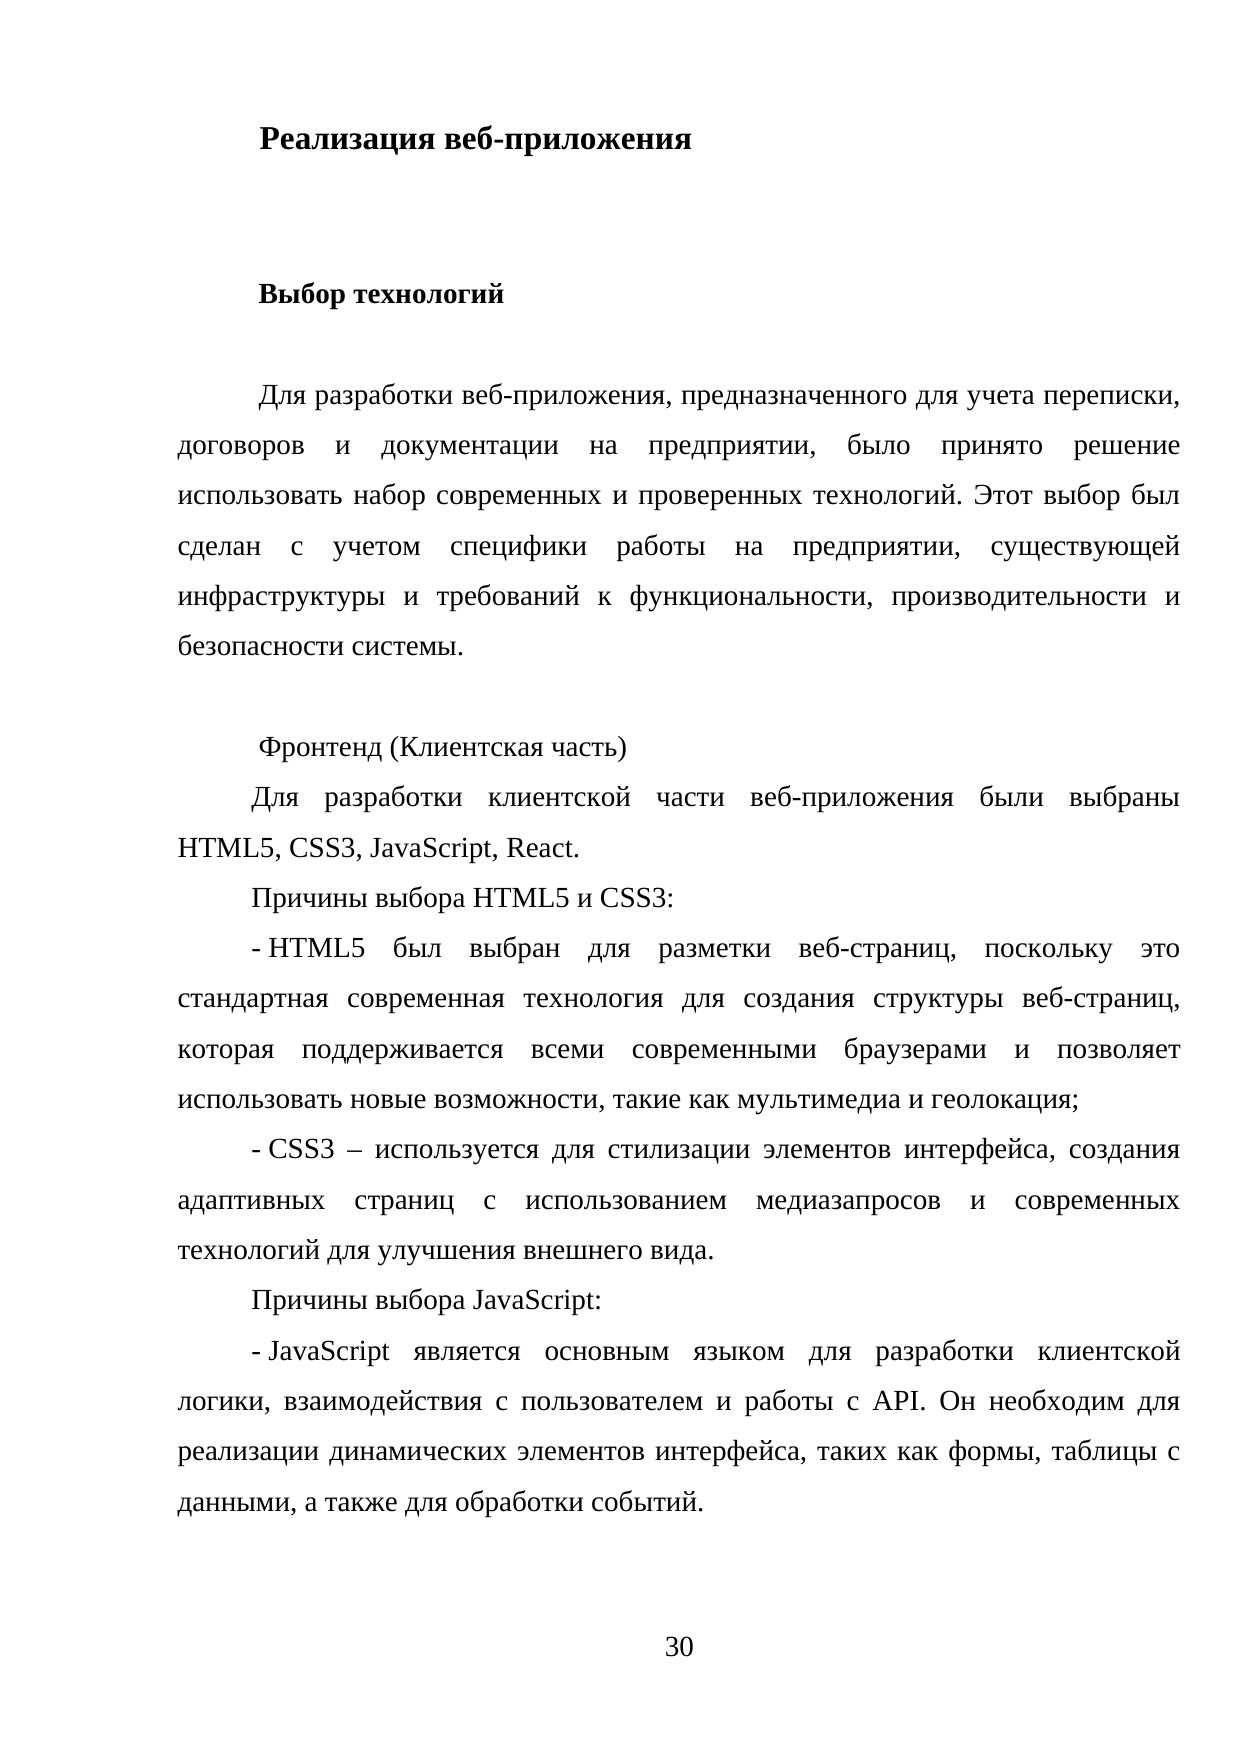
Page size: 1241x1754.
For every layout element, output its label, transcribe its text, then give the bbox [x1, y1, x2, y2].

text Фронтенд (Клиентская часть) [177, 729, 1181, 763]
text - HTML5 был выбран для разметки веб-страниц, поскольку это стандартная современная технология для создания структуры веб-страниц, которая поддерживается всеми современными браузерами и позволяет использовать новые возможности, такие как мультимедиа и геолокация; [177, 930, 1181, 1115]
text Для разработки клиентской части веб-приложения были выбраны HTML5, CSS3, JavaScript, React. [177, 779, 1181, 863]
text Для разработки веб-приложения, предназначенного для учета переписки, договоров и документации на предприятии, было принято решение использовать набор современных и проверенных технологий. Этот выбор был сделан с учетом специфики работы на предприятии, существующей инфраструктуры и требований к функциональности, производительности и безопасности системы. [177, 377, 1181, 662]
text Причины выбора HTML5 и CSS3: [177, 880, 1181, 913]
text - CSS3 – используется для стилизации элементов интерфейса, создания адаптивных страниц с использованием медиазапросов и современных технологий для улучшения внешнего вида. [177, 1132, 1181, 1266]
text - JavaScript является основным языком для разработки клиентской логики, взаимодействия с пользователем и работы с API. Он необходим для реализации динамических элементов интерфейса, таких как формы, таблицы с данными, а также для обработки событий. [177, 1333, 1181, 1517]
text Выбор технологий [177, 276, 1181, 310]
text Причины выбора JavaScript: [177, 1282, 1181, 1316]
text Реализация веб-приложения [177, 118, 1181, 156]
